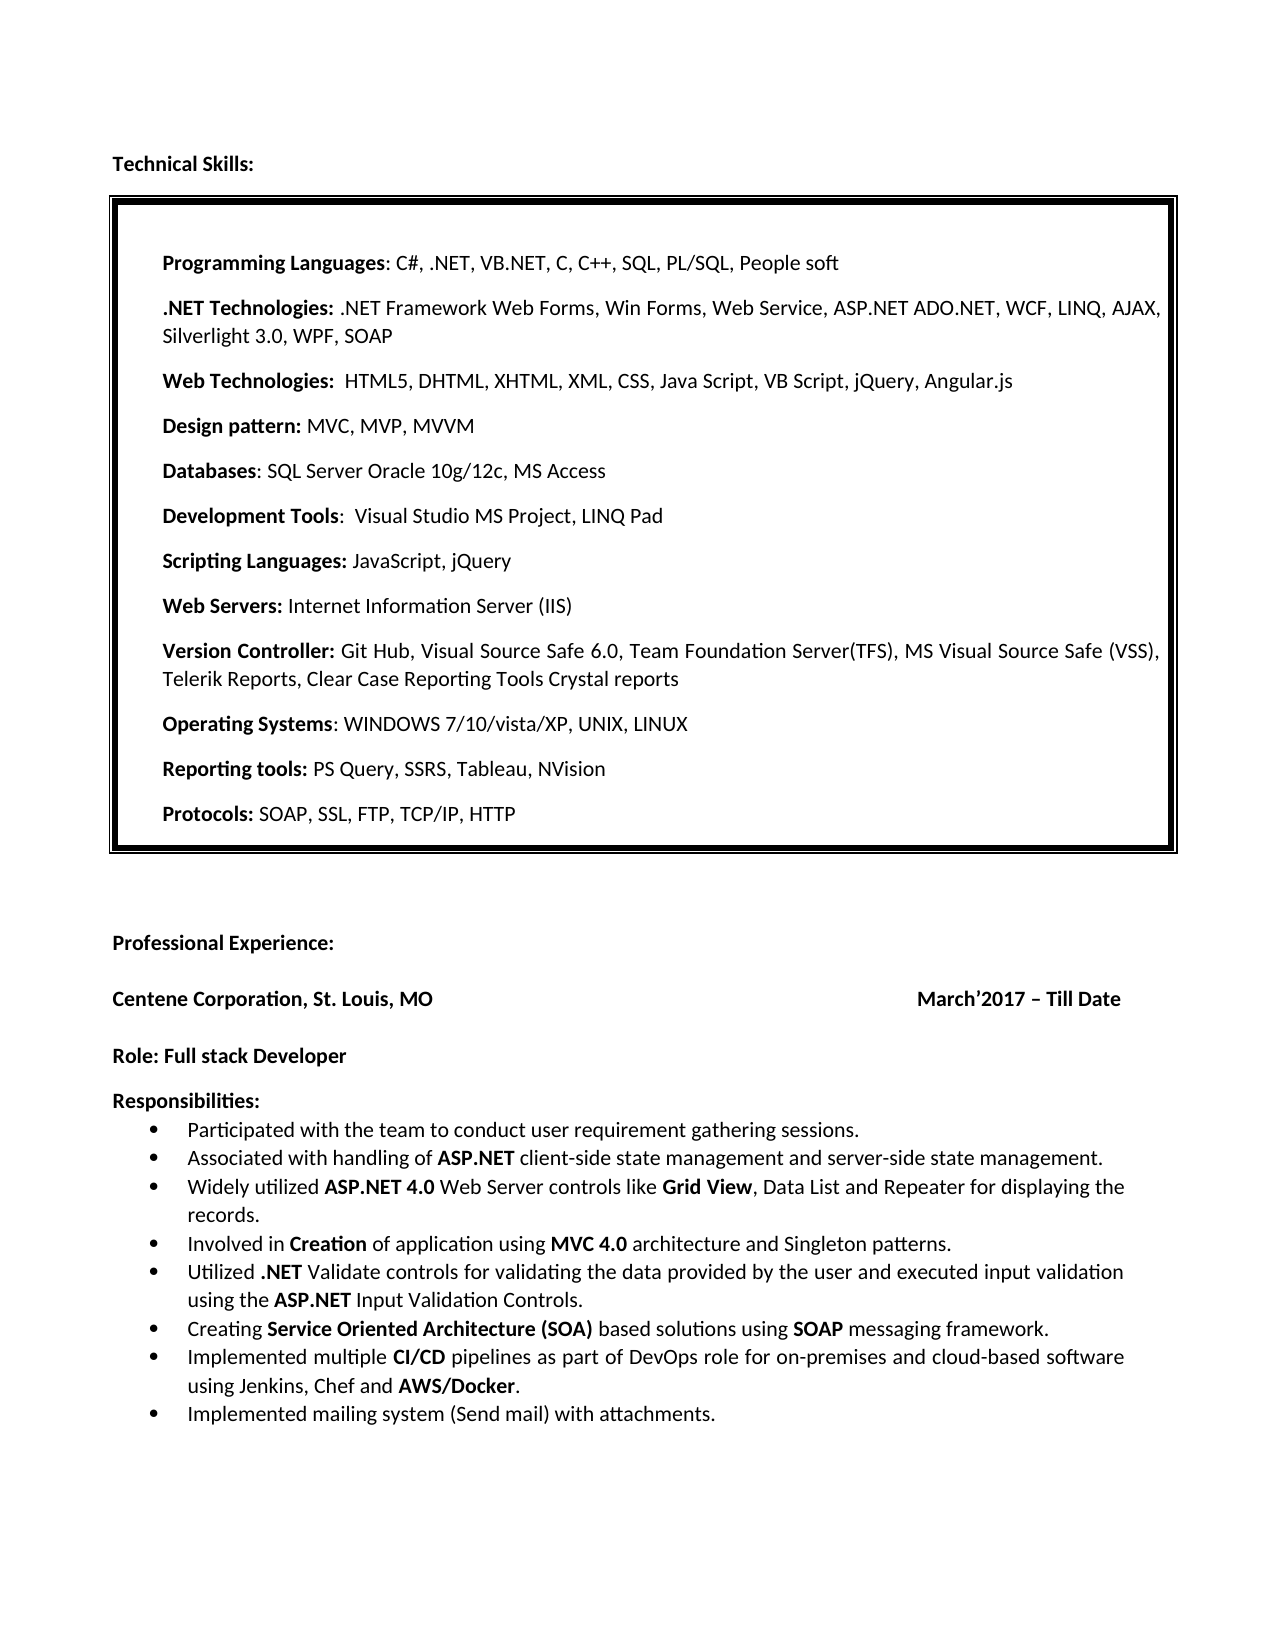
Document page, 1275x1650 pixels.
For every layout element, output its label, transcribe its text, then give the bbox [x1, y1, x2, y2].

list Involved in Creation of application using MVC 4.0 architecture and Singleton patterns. [150, 1230, 1125, 1256]
list Implemented mailing system (Send mail) with attachments. [150, 1400, 1125, 1427]
table_header Programming Languages: C#, .NET, VB.NET, C, C++, SQL, PL/SQL, People soft .NET Technologies: .NET Framework Web Forms, Win Forms, Web Service, ASP.NET ADO.NET, WCF, LINQ, AJAX, Silverlight 3.0, WPF, SOAP Web Technologies: HTML5, DHTML, XHTML, XML, CSS, Java Script, VB Script, jQuery, Angular.js Design pattern: MVC, MVP, MVVM Databases: SQL Server Oracle 10g/12c, MS Access Development Tools: Visual Studio MS Project, LINQ Pad Scripting Languages: JavaScript, jQuery Web Servers: Internet Information Server (IIS) Version Controller: Git Hub, Visual Source Safe 6.0, Team Foundation Server(TFS), MS Visual Source Safe (VSS), Telerik Reports, Clear Case Reporting Tools Crystal reports Operating Systems: WINDOWS 7/10/vista/XP, UNIX, LINUX Reporting tools: PS Query, SSRS, Tableau, NVision Protocols: SOAP, SSL, FTP, TCP/IP, HTTP [118, 205, 1168, 844]
list Implemented multiple CI/CD pipelines as part of DevOps role for on-premises and cloud-based software using Jenkins, Chef and AWS/Docker. [150, 1343, 1125, 1398]
text Technical Skills: [112, 150, 1125, 177]
list Participated with the team to conduct user requirement gathering sessions. [150, 1116, 1125, 1143]
list Widely utilized ASP.NET 4.0 Web Server controls like Grid View, Data List and Repeater for displaying the records. [150, 1173, 1125, 1228]
list Associated with handling of ASP.NET client-side state management and server-side state management. [150, 1144, 1125, 1171]
list Creating Service Oriented Architecture (SOA) based solutions using SOAP messaging framework. [150, 1315, 1125, 1342]
text Responsibilities: [112, 1087, 1125, 1114]
text Professional Experience: Centene Corporation, St. Louis, MO March’2017 – Till Date Role: Full stack Developer [112, 929, 1125, 1069]
list Utilized .NET Validate controls for validating the data provided by the user and executed input validation using the ASP.NET Input Validation Controls. [150, 1258, 1125, 1313]
